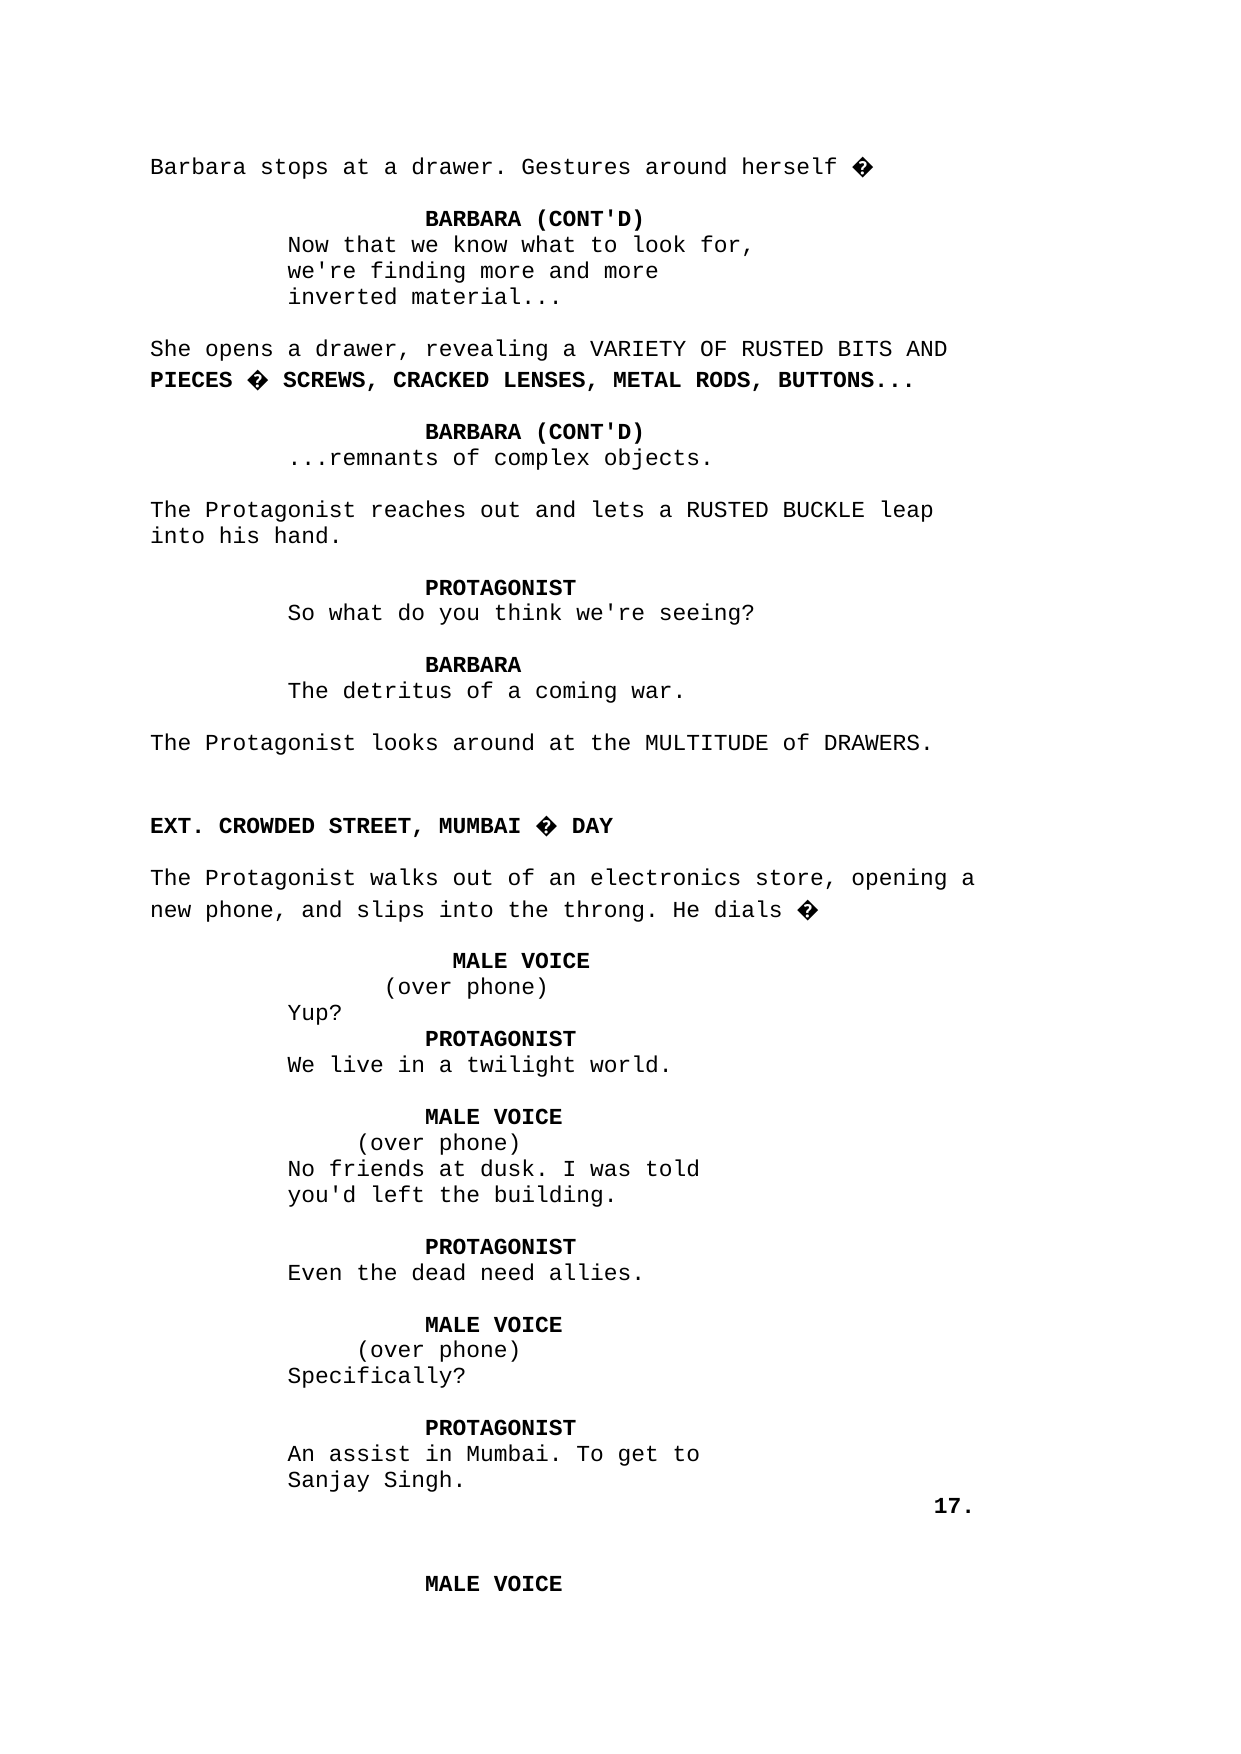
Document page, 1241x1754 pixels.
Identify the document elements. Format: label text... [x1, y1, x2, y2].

text MALE VOICE [150, 1105, 1090, 1131]
text new phone, and slips into the throng. He dials � [150, 892, 1090, 924]
text MALE VOICE [150, 950, 1090, 976]
text The Protagonist walks out of an electronics store, opening a [150, 867, 1090, 892]
text (over phone) [150, 1339, 1090, 1365]
text MALE VOICE [150, 1313, 1090, 1339]
text EXT. CROWDED STREET, MUMBAI � DAY [150, 809, 1090, 841]
text into his hand. [150, 524, 1090, 550]
text BARBARA [150, 654, 1090, 679]
text So what do you think we're seeing? [150, 602, 1090, 628]
text 17. [150, 1494, 1090, 1520]
text MALE VOICE [150, 1572, 1090, 1598]
text Barbara stops at a drawer. Gestures around herself � [150, 150, 1090, 181]
text PROTAGONIST [150, 1028, 1090, 1053]
text The detritus of a coming war. [150, 679, 1090, 706]
text ...remnants of complex objects. [150, 446, 1090, 472]
text Even the dead need allies. [150, 1261, 1090, 1287]
text She opens a drawer, revealing a VARIETY OF RUSTED BITS AND [150, 337, 1090, 363]
text We live in a twilight world. [150, 1053, 1090, 1079]
text The Protagonist reaches out and lets a RUSTED BUCKLE leap [150, 498, 1090, 524]
text Specifically? [150, 1365, 1090, 1391]
text we're finding more and more [150, 259, 1090, 285]
text (over phone) [150, 1131, 1090, 1157]
text Yup? [150, 1002, 1090, 1028]
text Now that we know what to look for, [150, 233, 1090, 259]
text PROTAGONIST [150, 1417, 1090, 1443]
text BARBARA (CONT'D) [150, 420, 1090, 446]
text inverted material... [150, 285, 1090, 311]
text An assist in Mumbai. To get to [150, 1443, 1090, 1468]
text you'd left the building. [150, 1183, 1090, 1209]
text PROTAGONIST [150, 1235, 1090, 1261]
text The Protagonist looks around at the MULTITUDE of DRAWERS. [150, 731, 1090, 757]
text PIECES � SCREWS, CRACKED LENSES, METAL RODS, BUTTONS... [150, 363, 1090, 394]
text Sanjay Singh. [150, 1468, 1090, 1494]
text PROTAGONIST [150, 576, 1090, 602]
text (over phone) [150, 976, 1090, 1002]
text BARBARA (CONT'D) [150, 207, 1090, 233]
text No friends at dusk. I was told [150, 1157, 1090, 1183]
